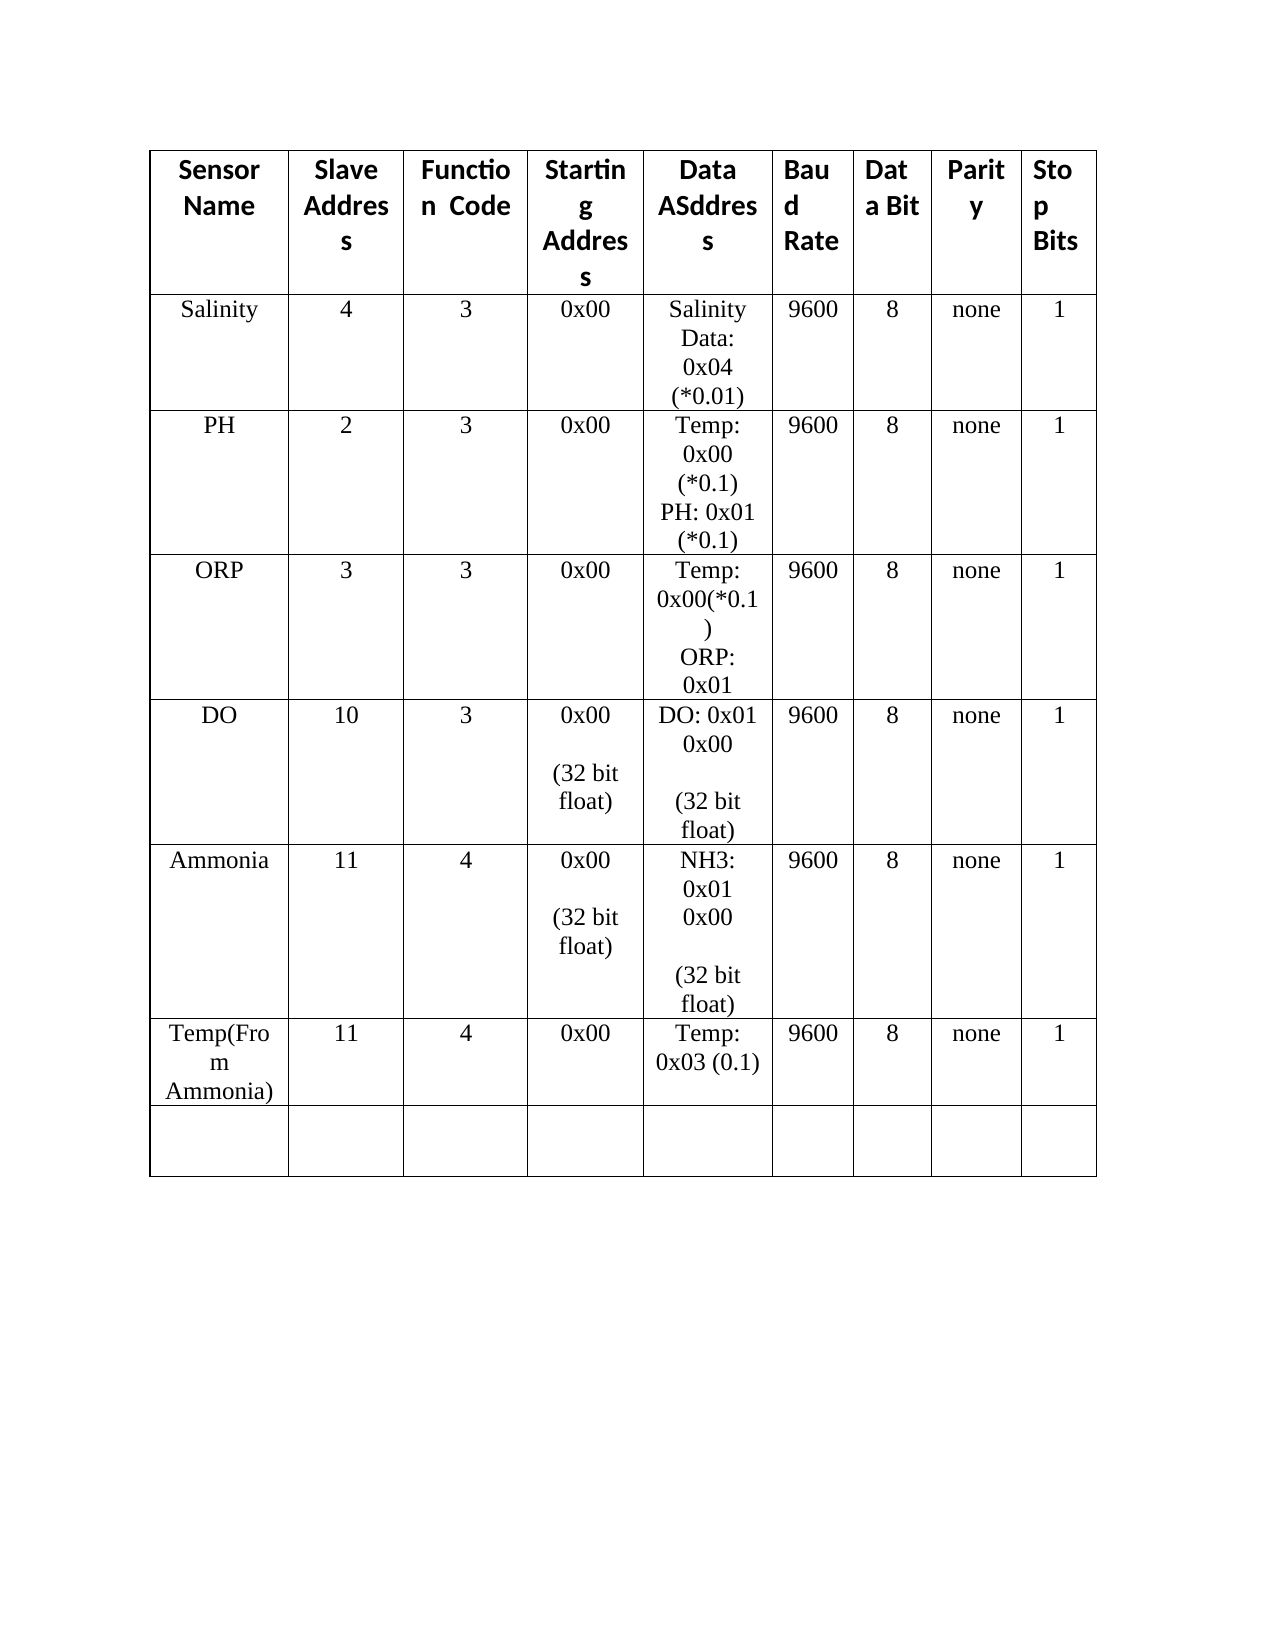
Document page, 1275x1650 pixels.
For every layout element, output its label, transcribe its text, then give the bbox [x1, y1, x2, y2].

table_cell [404, 1106, 527, 1176]
table_cell ORP [151, 555, 288, 699]
table_cell 3 [404, 295, 527, 409]
table_cell 1 [1022, 1019, 1096, 1105]
table_cell [773, 1106, 853, 1176]
table_cell 3 [404, 700, 527, 844]
table_cell 9600 [773, 555, 853, 699]
table_cell [854, 1106, 931, 1176]
table_cell 10 [289, 700, 403, 844]
table_cell 0x00 (32 bit float) [528, 845, 643, 1017]
table_cell 8 [854, 1019, 931, 1105]
table_cell 9600 [773, 411, 853, 554]
table_cell [289, 1106, 403, 1176]
table_cell 0x00 [528, 1019, 643, 1105]
table_cell [932, 1106, 1021, 1176]
table_cell 3 [404, 411, 527, 554]
table_cell none [932, 555, 1021, 699]
table_header Function Code [404, 151, 527, 293]
table_cell 8 [854, 411, 931, 554]
table_header Baud Rate [773, 151, 853, 293]
table_cell 8 [854, 700, 931, 844]
table_cell [1022, 1106, 1096, 1176]
table_cell Ammonia [151, 845, 288, 1017]
table_cell 9600 [773, 295, 853, 409]
table_cell 4 [404, 845, 527, 1017]
table_cell 1 [1022, 845, 1096, 1017]
table_cell Salinity [151, 295, 288, 409]
table_cell none [932, 845, 1021, 1017]
table_cell 8 [854, 295, 931, 409]
table_cell none [932, 1019, 1021, 1105]
table_cell none [932, 411, 1021, 554]
table_cell DO [151, 700, 288, 844]
table_cell 11 [289, 1019, 403, 1105]
table_cell Salinity Data: 0x04 (*0.01) [644, 295, 772, 409]
table_cell DO: 0x01 0x00 (32 bit float) [644, 700, 772, 844]
table_cell 2 [289, 411, 403, 554]
table_header Slave Address [289, 151, 403, 293]
table_cell 1 [1022, 555, 1096, 699]
table_cell 9600 [773, 700, 853, 844]
table_header Data ASddress [644, 151, 772, 293]
table_cell [644, 1106, 772, 1176]
table_cell 1 [1022, 295, 1096, 409]
table_header Starting Address [528, 151, 643, 293]
table_cell 4 [404, 1019, 527, 1105]
table_header Sensor Name [151, 151, 288, 293]
table_cell 8 [854, 555, 931, 699]
table_cell 1 [1022, 411, 1096, 554]
table_cell 0x00 [528, 295, 643, 409]
table_cell [151, 1106, 288, 1176]
table_cell 0x00 [528, 411, 643, 554]
table_cell Temp: 0x00(*0.1) ORP: 0x01 [644, 555, 772, 699]
table_cell 8 [854, 845, 931, 1017]
table_cell 3 [289, 555, 403, 699]
table_cell 9600 [773, 845, 853, 1017]
table_header Stop Bits [1022, 151, 1096, 293]
table_cell 1 [1022, 700, 1096, 844]
table_cell none [932, 295, 1021, 409]
table_cell none [932, 700, 1021, 844]
table_cell NH3: 0x01 0x00 (32 bit float) [644, 845, 772, 1017]
table_cell 3 [404, 555, 527, 699]
table_cell Temp(From Ammonia) [151, 1019, 288, 1105]
table_cell 0x00 (32 bit float) [528, 700, 643, 844]
table_cell 9600 [773, 1019, 853, 1105]
table_header Parity [932, 151, 1021, 293]
table_cell Temp: 0x03 (0.1) [644, 1019, 772, 1105]
table_cell [528, 1106, 643, 1176]
table_cell Temp: 0x00 (*0.1) PH: 0x01 (*0.1) [644, 411, 772, 554]
table_cell PH [151, 411, 288, 554]
table_header Data Bit [854, 151, 931, 293]
table_cell 0x00 [528, 555, 643, 699]
table_cell 4 [289, 295, 403, 409]
table_cell 11 [289, 845, 403, 1017]
